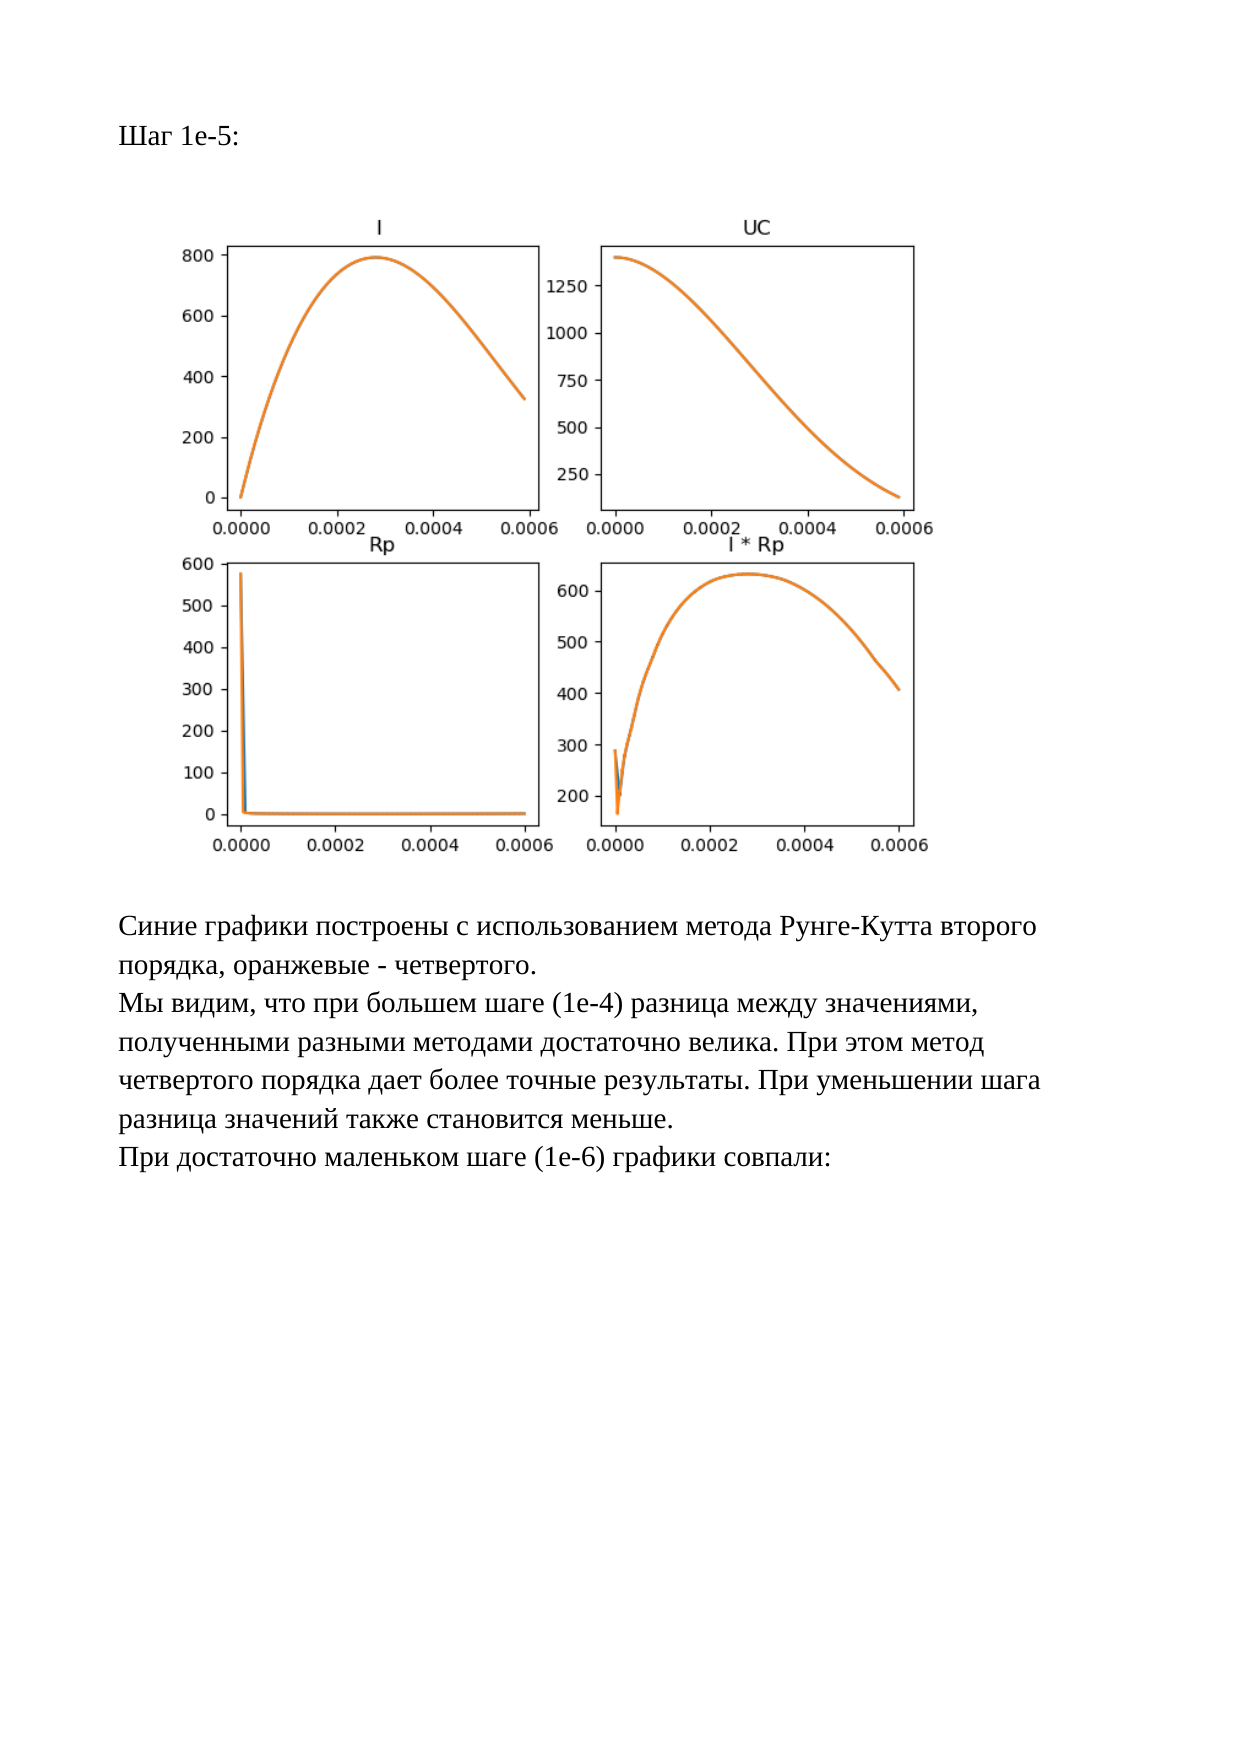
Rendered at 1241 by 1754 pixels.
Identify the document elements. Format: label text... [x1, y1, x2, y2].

text Синие графики построены с использованием метода Рунге-Кутта второго порядка, оранжевые - четвертого. [118, 908, 1122, 980]
picture [118, 156, 1004, 904]
text Мы видим, что при большем шаге (1e-4) разница между значениями, полученными разными методами достаточно велика. При этом метод четвертого порядка дает более точные результаты. При уменьшении шага разница значений также становится меньше. [118, 985, 1122, 1134]
text При достаточно маленьком шаге (1e-6) графики совпали: [118, 1139, 1122, 1173]
